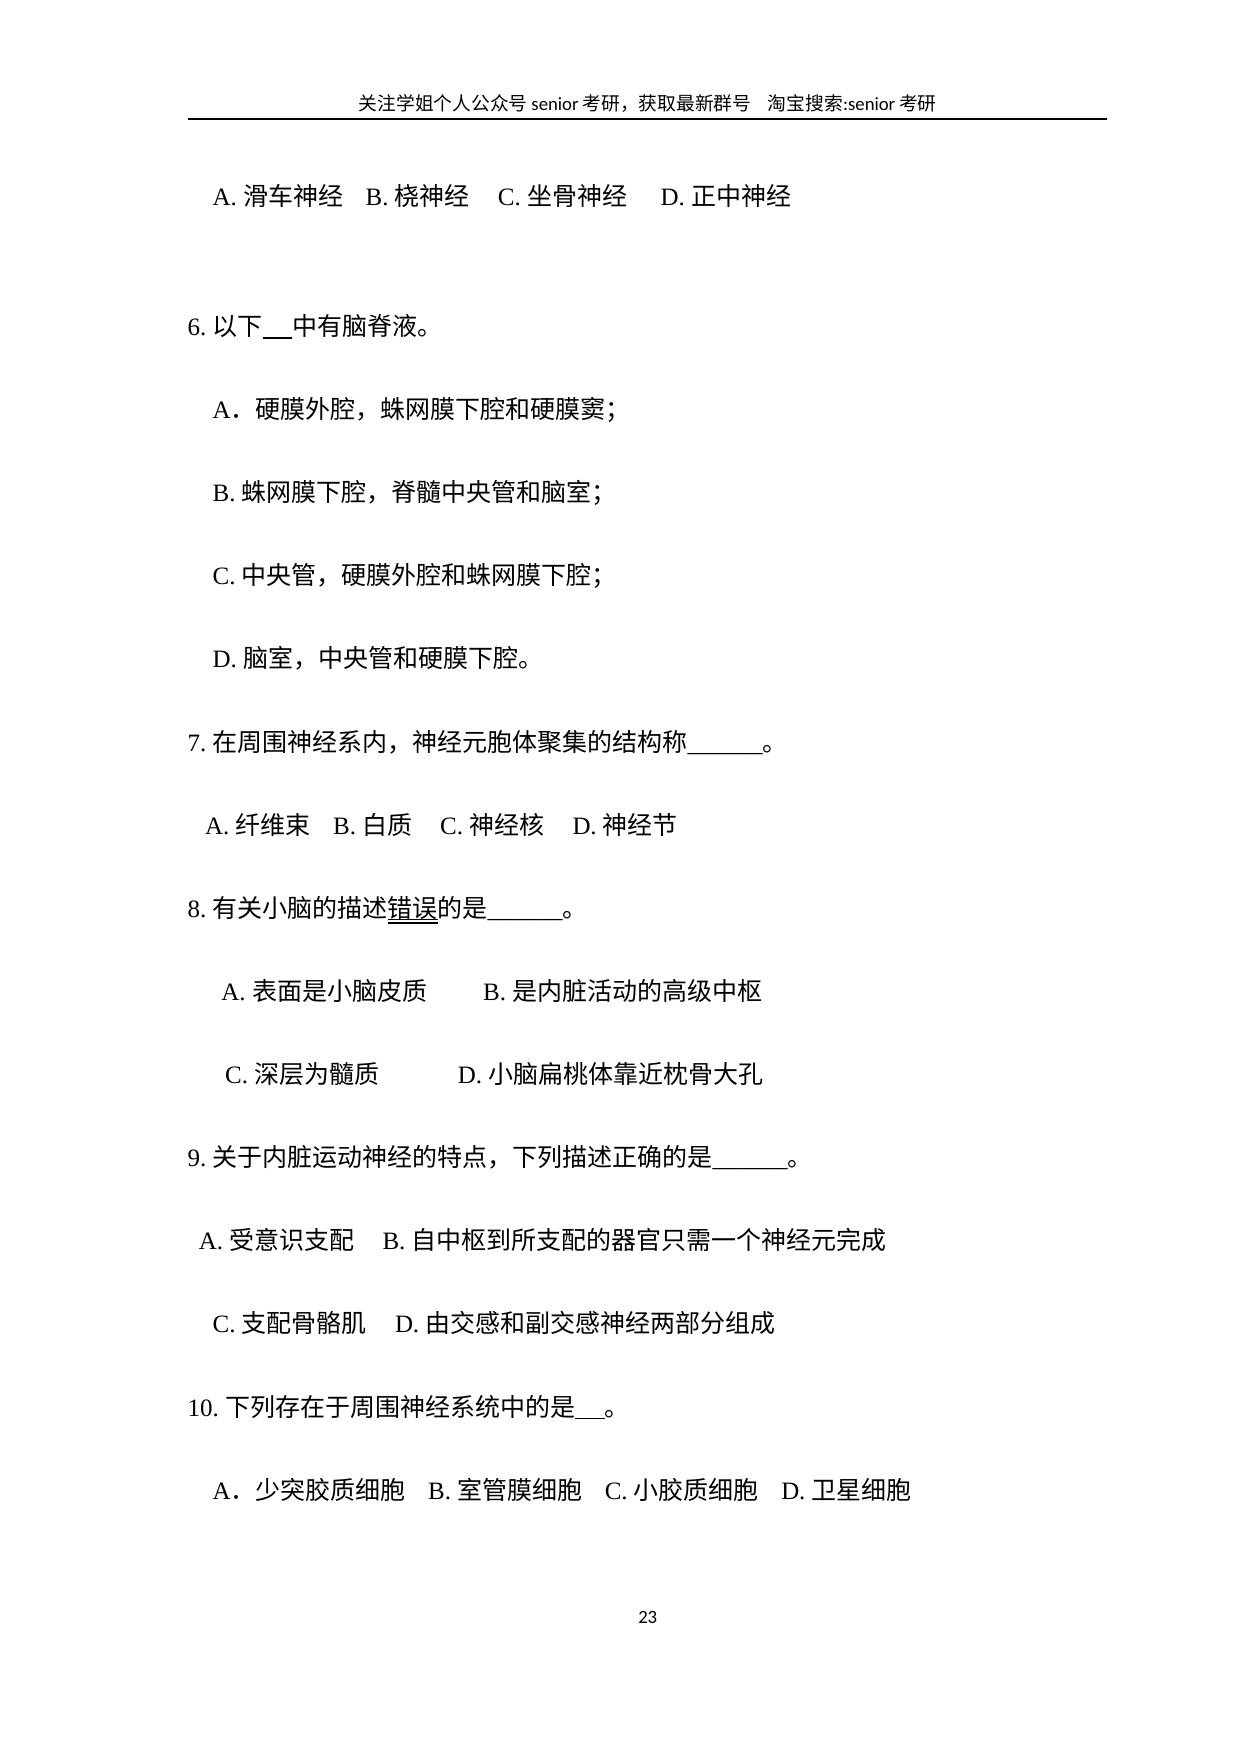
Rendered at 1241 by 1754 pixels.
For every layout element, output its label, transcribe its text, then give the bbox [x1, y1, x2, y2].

text B. 蛛网膜下腔，脊髓中央管和脑室； [187, 458, 1107, 523]
text A. 纤维束 B. 白质 C. 神经核 D. 神经节 [187, 791, 1107, 856]
text 6. 以下 中有脑脊液。 [187, 292, 1107, 357]
text C. 支配骨骼肌 D. 由交感和副交感神经两部分组成 [187, 1289, 1107, 1354]
text D. 脑室，中央管和硬膜下腔。 [187, 624, 1107, 689]
text A．少突胶质细胞 B. 室管膜细胞 C. 小胶质细胞 D. 卫星细胞 [187, 1456, 1107, 1521]
text A. 表面是小脑皮质 B. 是内脏活动的高级中枢 [187, 957, 1107, 1022]
text 8. 有关小脑的描述错误的是______。 [187, 874, 1107, 939]
text 10. 下列存在于周围神经系统中的是 。 [187, 1373, 1107, 1438]
text 9. 关于内脏运动神经的特点，下列描述正确的是______。 [187, 1123, 1107, 1188]
text A. 受意识支配 B. 自中枢到所支配的器官只需一个神经元完成 [187, 1206, 1107, 1271]
text C. 深层为髓质 D. 小脑扁桃体靠近枕骨大孔 [187, 1040, 1107, 1105]
text A．硬膜外腔，蛛网膜下腔和硬膜窦； [187, 375, 1107, 440]
text C. 中央管，硬膜外腔和蛛网膜下腔； [187, 541, 1107, 606]
text A. 滑车神经 B. 桡神经 C. 坐骨神经 D. 正中神经 [187, 162, 1107, 227]
text 7. 在周围神经系内，神经元胞体聚集的结构称______。 [187, 708, 1107, 773]
